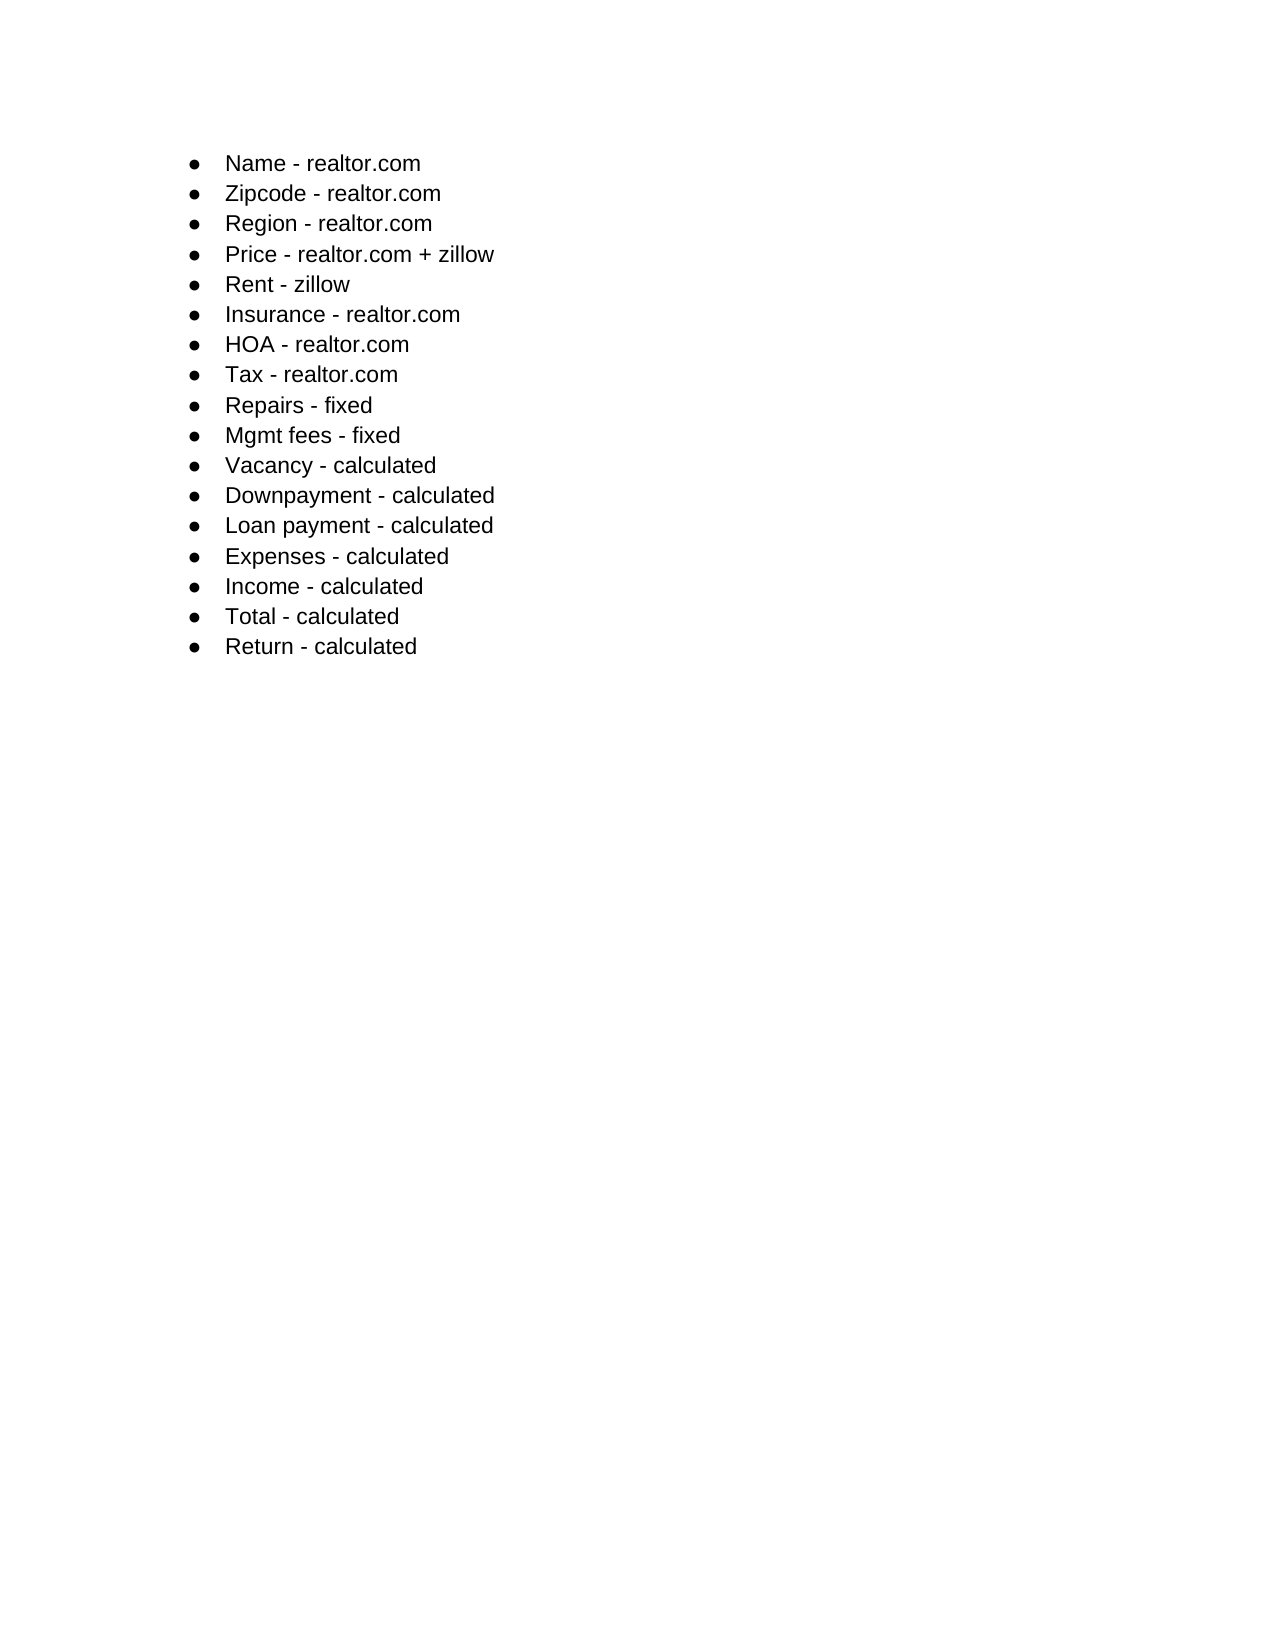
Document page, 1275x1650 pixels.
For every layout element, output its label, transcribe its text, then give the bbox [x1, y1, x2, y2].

list Loan payment - calculated [187, 512, 1125, 539]
list Rent - zillow [187, 271, 1125, 297]
list Downpayment - calculated [187, 482, 1125, 509]
list Zipcode - realtor.com [187, 180, 1125, 207]
list Vacancy - calculated [187, 452, 1125, 478]
list Tax - realtor.com [187, 361, 1125, 388]
list Name - realtor.com [187, 150, 1125, 176]
list Expenses - calculated [187, 543, 1125, 569]
list Repairs - fixed [187, 392, 1125, 418]
list Return - calculated [187, 633, 1125, 660]
list Income - calculated [187, 573, 1125, 599]
list HOA - realtor.com [187, 331, 1125, 358]
list Insurance - realtor.com [187, 301, 1125, 327]
list Price - realtor.com + zillow [187, 241, 1125, 267]
list Region - realtor.com [187, 210, 1125, 237]
list Total - calculated [187, 603, 1125, 629]
list Mgmt fees - fixed [187, 422, 1125, 448]
